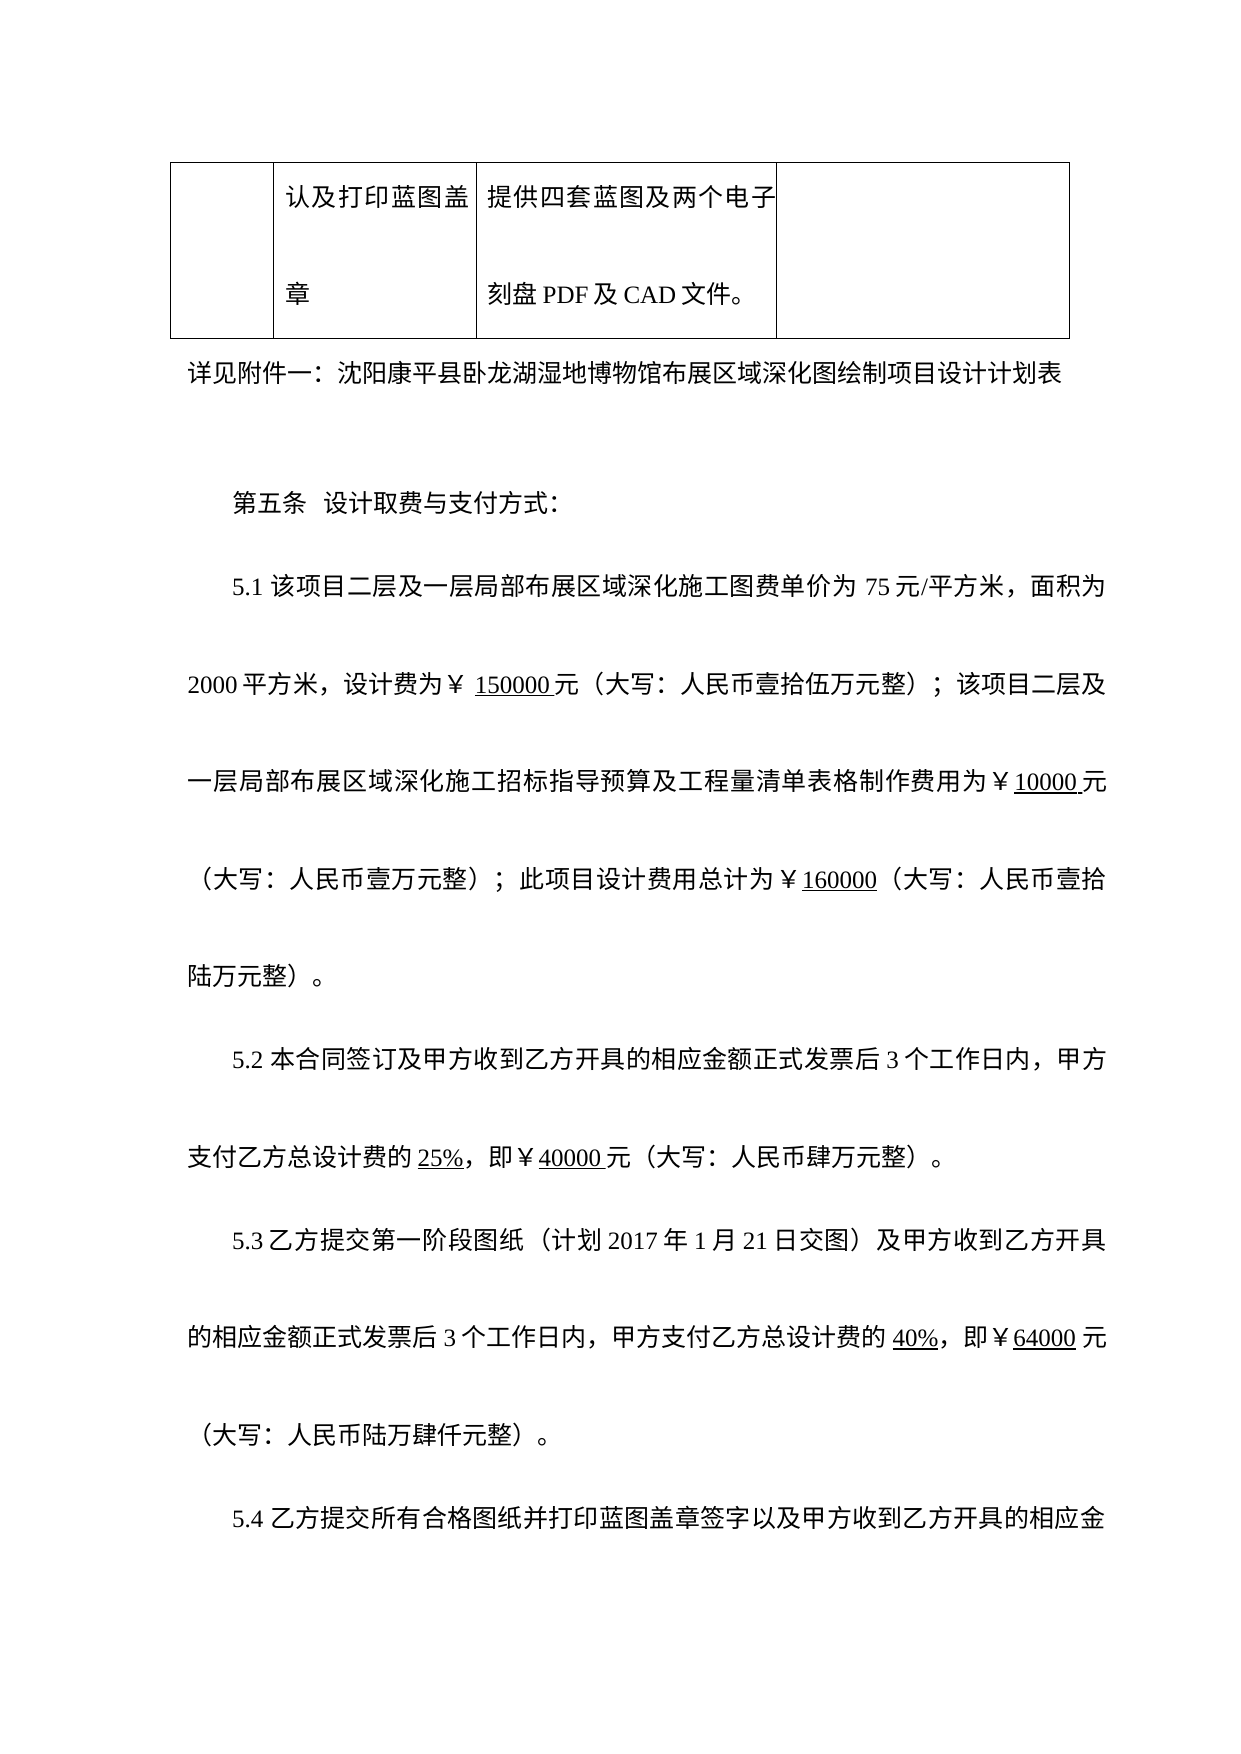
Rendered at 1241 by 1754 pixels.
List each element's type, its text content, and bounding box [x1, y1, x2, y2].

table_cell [274, 163, 476, 338]
text 5.2 本合同签订及甲方收到乙方开具的相应金额正式发票后3个工作日内，甲方支付乙方总设计费的25%，即￥40000元（大写：人民币肆万元整）。 [187, 1025, 1107, 1188]
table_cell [477, 163, 776, 338]
text 5.1 该项目二层及一层局部布展区域深化施工图费单价为75元/平方米，面积为2000平方米，设计费为￥ 150000元（大写：人民币壹拾伍万元整）；该项目二层及一层局部布展区域深化施工招标指导预算及工程量清单表格制作费用为￥10000元（大写：人民币壹万元整）；此项目设计费用总计为￥160000（大写：人民币壹拾陆万元整）。 [187, 552, 1107, 1007]
text 5.3乙方提交第一阶段图纸（计划2017年1月21日交图）及甲方收到乙方开具的相应金额正式发票后3个工作日内，甲方支付乙方总设计费的40%，即￥64000 元（大写：人民币陆万肆仟元整）。 [187, 1206, 1107, 1466]
text 第五条 设计取费与支付方式： [187, 469, 1107, 534]
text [187, 1484, 1107, 1549]
table_cell [777, 163, 1069, 338]
text 详见附件一：沈阳康平县卧龙湖湿地博物馆布展区域深化图绘制项目设计计划表 [187, 339, 1107, 404]
